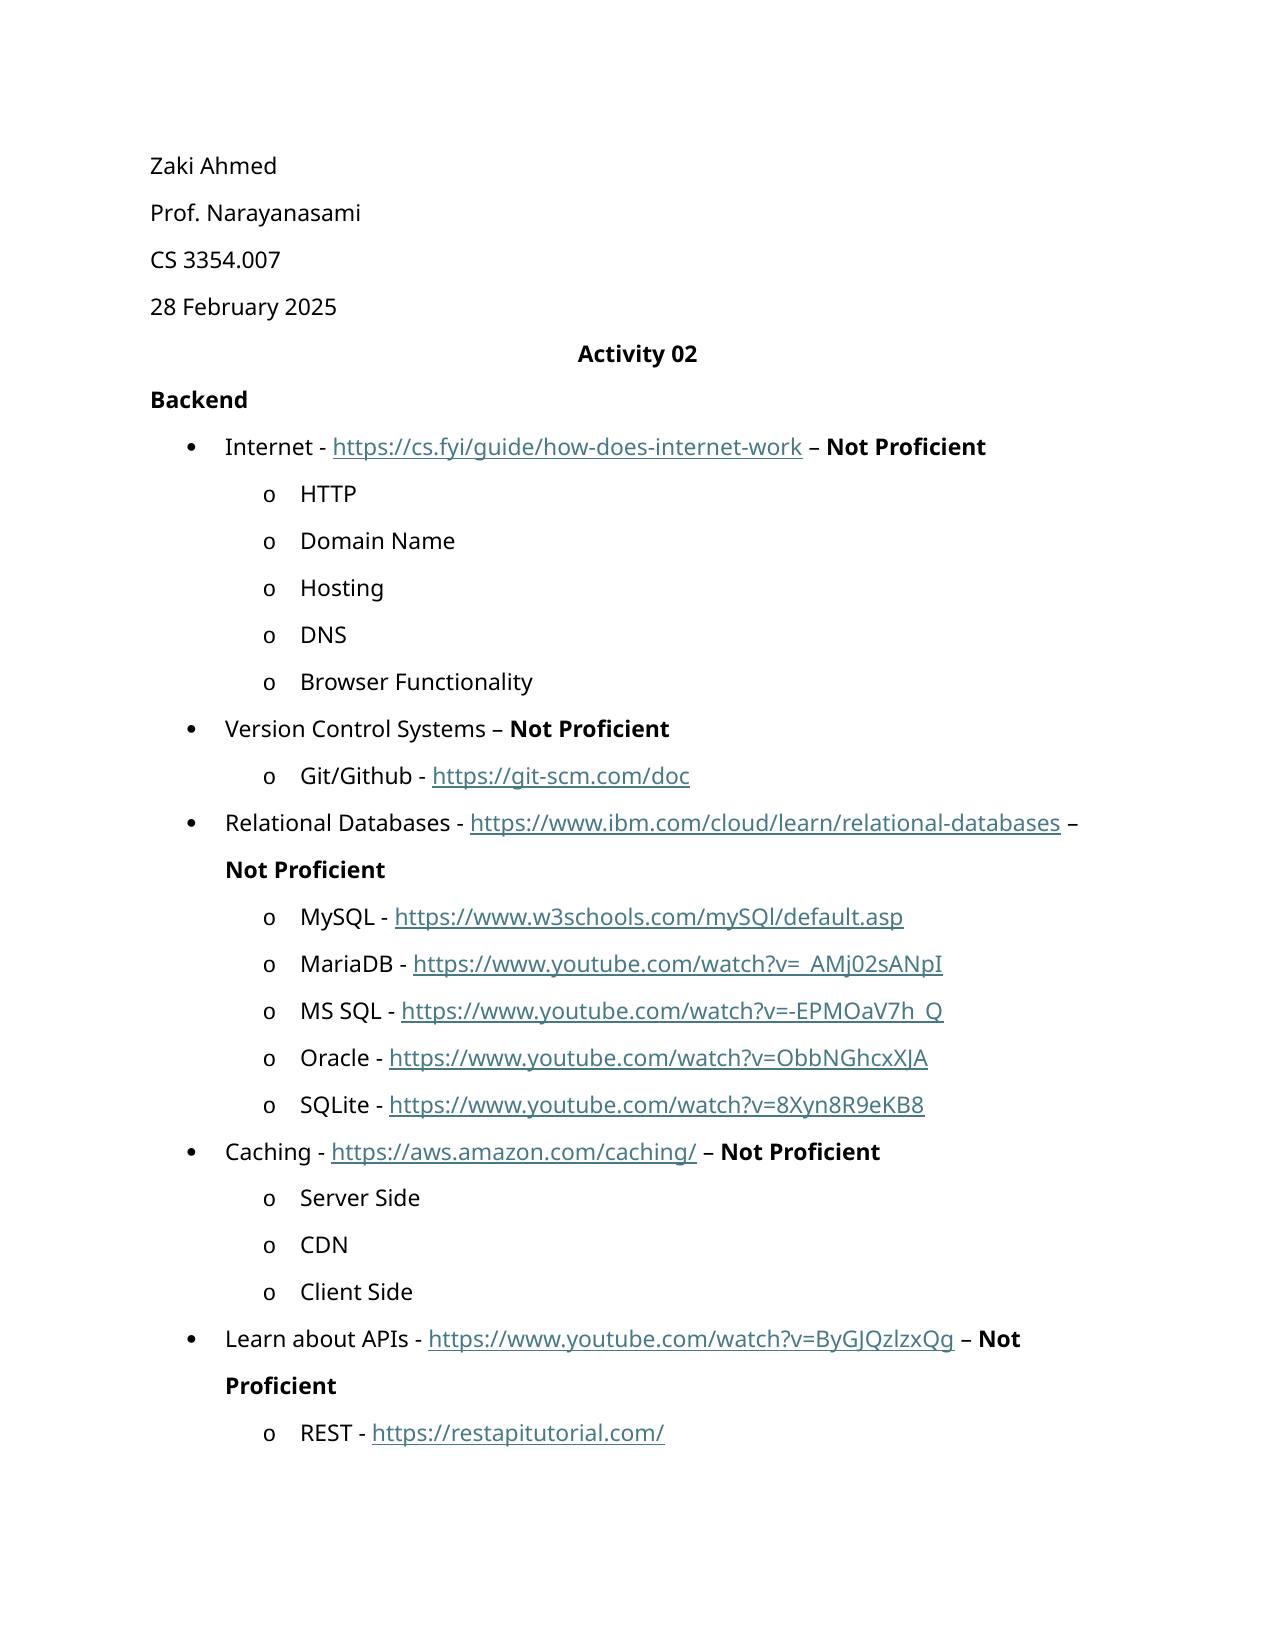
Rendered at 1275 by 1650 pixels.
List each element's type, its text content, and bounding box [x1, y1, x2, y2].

text Backend [150, 384, 1125, 416]
list SQLite - https://www.youtube.com/watch?v=8Xyn8R9eKB8 [262, 1088, 1125, 1120]
text CS 3354.007 [150, 244, 1125, 275]
list Internet - https://cs.fyi/guide/how-does-internet-work – Not Proficient [187, 431, 1125, 462]
list MS SQL - https://www.youtube.com/watch?v=-EPMOaV7h_Q [262, 994, 1125, 1026]
list CDN [262, 1229, 1125, 1261]
list MariaDB - https://www.youtube.com/watch?v=_AMj02sANpI [262, 948, 1125, 979]
list Hosting [262, 572, 1125, 603]
list Server Side [262, 1182, 1125, 1214]
list Version Control Systems – Not Proficient [187, 713, 1125, 744]
text 28 February 2025 [150, 291, 1125, 322]
text Prof. Narayanasami [150, 197, 1125, 228]
list Caching - https://aws.amazon.com/caching/ – Not Proficient [187, 1136, 1125, 1167]
list Browser Functionality [262, 666, 1125, 697]
list Client Side [262, 1276, 1125, 1308]
text Zaki Ahmed [150, 150, 1125, 181]
list Git/Github - https://git-scm.com/doc [262, 760, 1125, 791]
list DNS [262, 619, 1125, 650]
list Learn about APIs - https://www.youtube.com/watch?v=ByGJQzlzxQg – Not Proficient [187, 1323, 1125, 1401]
list Relational Databases - https://www.ibm.com/cloud/learn/relational-databases – Not Proficient [187, 807, 1125, 885]
list Domain Name [262, 525, 1125, 556]
list MySQL - https://www.w3schools.com/mySQl/default.asp [262, 901, 1125, 932]
text Activity 02 [150, 337, 1125, 369]
list REST - https://restapitutorial.com/ [262, 1417, 1125, 1448]
list HTTP [262, 478, 1125, 509]
list Oracle - https://www.youtube.com/watch?v=ObbNGhcxXJA [262, 1042, 1125, 1073]
